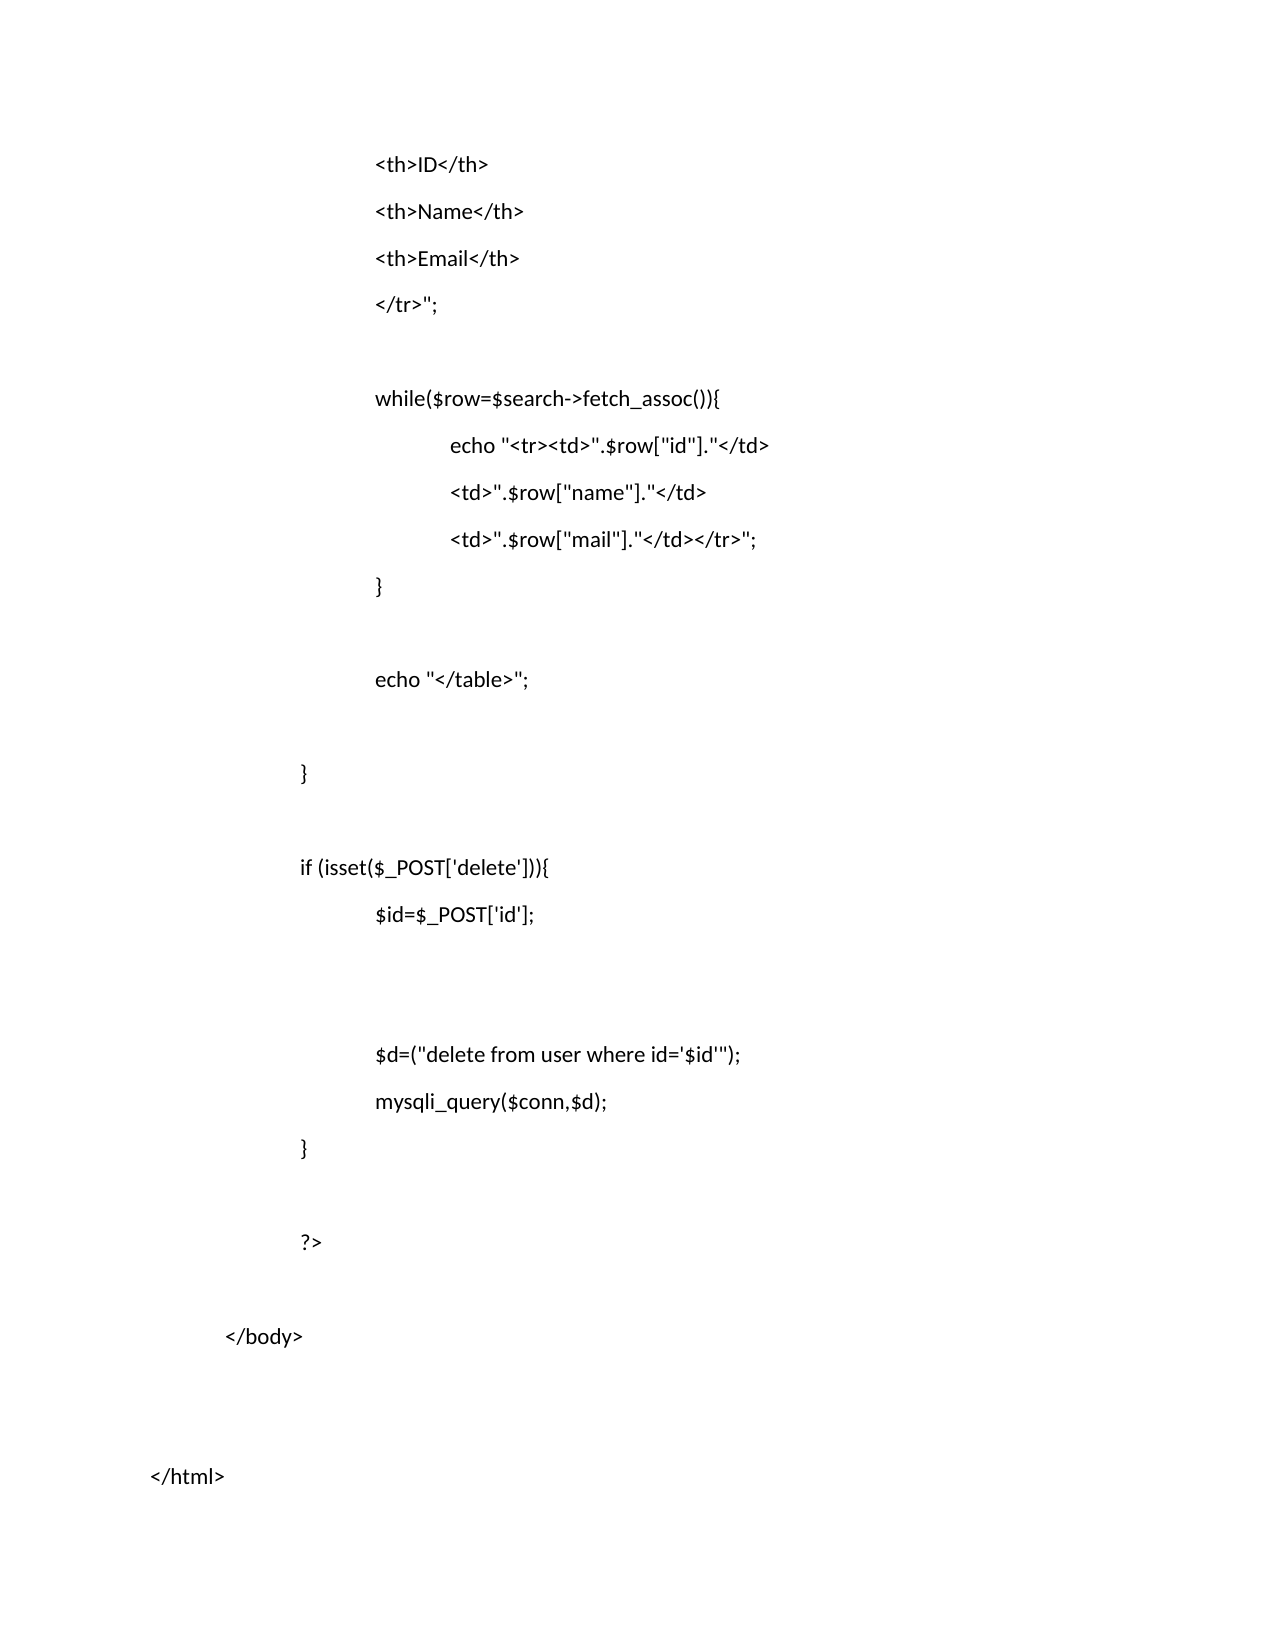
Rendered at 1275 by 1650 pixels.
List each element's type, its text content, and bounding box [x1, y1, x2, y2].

text ?> [150, 1228, 1125, 1256]
text mysqli_query($conn,$d); [150, 1087, 1125, 1116]
text echo "<tr><td>".$row["id"]."</td> [150, 431, 1125, 459]
text $id=$_POST['id']; [150, 900, 1125, 928]
text <th>Name</th> [150, 197, 1125, 225]
text <th>ID</th> [150, 150, 1125, 178]
text while($row=$search->fetch_assoc()){ [150, 384, 1125, 412]
text <td>".$row["name"]."</td> [150, 478, 1125, 506]
text <th>Email</th> [150, 244, 1125, 272]
text </html> [150, 1462, 1125, 1491]
text } [150, 759, 1125, 787]
text if (isset($_POST['delete'])){ [150, 853, 1125, 881]
text } [150, 572, 1125, 600]
text } [150, 1134, 1125, 1162]
text </tr>"; [150, 291, 1125, 319]
text <td>".$row["mail"]."</td></tr>"; [150, 525, 1125, 553]
text echo "</table>"; [150, 666, 1125, 694]
text $d=("delete from user where id='$id'"); [150, 1041, 1125, 1069]
text </body> [150, 1322, 1125, 1350]
